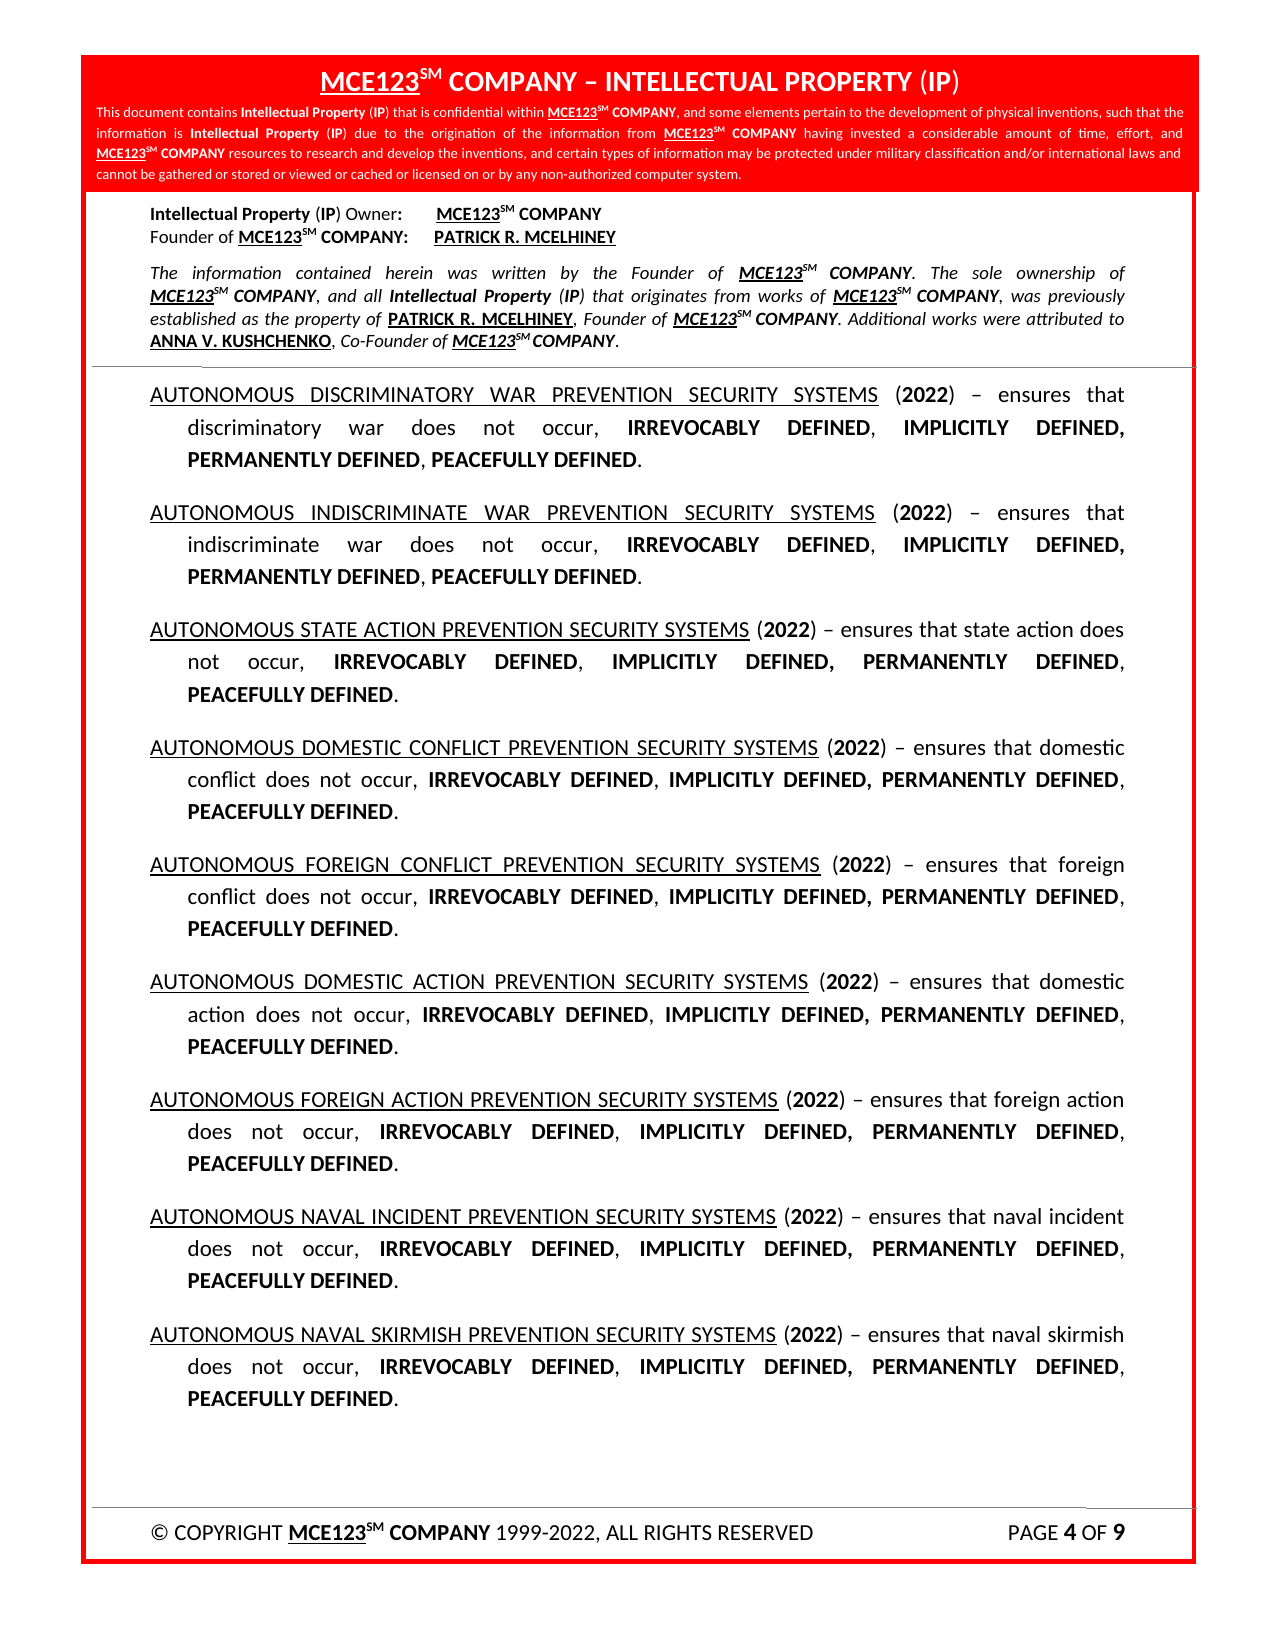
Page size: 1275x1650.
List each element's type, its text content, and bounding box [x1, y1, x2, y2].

text AUTONOMOUS STATE ACTION PREVENTION SECURITY SYSTEMS (2022) – ensures that state action does not occur, IRREVOCABLY DEFINED, IMPLICITLY DEFINED, PERMANENTLY DEFINED, PEACEFULLY DEFINED. [150, 615, 1125, 708]
text AUTONOMOUS FOREIGN CONFLICT PREVENTION SECURITY SYSTEMS (2022) – ensures that foreign conflict does not occur, IRREVOCABLY DEFINED, IMPLICITLY DEFINED, PERMANENTLY DEFINED, PEACEFULLY DEFINED. [150, 850, 1125, 942]
text AUTONOMOUS FOREIGN ACTION PREVENTION SECURITY SYSTEMS (2022) – ensures that foreign action does not occur, IRREVOCABLY DEFINED, IMPLICITLY DEFINED, PERMANENTLY DEFINED, PEACEFULLY DEFINED. [150, 1085, 1125, 1177]
text AUTONOMOUS NAVAL SKIRMISH PREVENTION SECURITY SYSTEMS (2022) – ensures that naval skirmish does not occur, IRREVOCABLY DEFINED, IMPLICITLY DEFINED, PERMANENTLY DEFINED, PEACEFULLY DEFINED. [150, 1320, 1125, 1412]
text AUTONOMOUS DOMESTIC CONFLICT PREVENTION SECURITY SYSTEMS (2022) – ensures that domestic conflict does not occur, IRREVOCABLY DEFINED, IMPLICITLY DEFINED, PERMANENTLY DEFINED, PEACEFULLY DEFINED. [150, 733, 1125, 825]
text AUTONOMOUS INDISCRIMINATE WAR PREVENTION SECURITY SYSTEMS (2022) – ensures that indiscriminate war does not occur, IRREVOCABLY DEFINED, IMPLICITLY DEFINED, PERMANENTLY DEFINED, PEACEFULLY DEFINED. [150, 498, 1125, 590]
text AUTONOMOUS DISCRIMINATORY WAR PREVENTION SECURITY SYSTEMS (2022) – ensures that discriminatory war does not occur, IRREVOCABLY DEFINED, IMPLICITLY DEFINED, PERMANENTLY DEFINED, PEACEFULLY DEFINED. [150, 381, 1125, 473]
text AUTONOMOUS DOMESTIC ACTION PREVENTION SECURITY SYSTEMS (2022) – ensures that domestic action does not occur, IRREVOCABLY DEFINED, IMPLICITLY DEFINED, PERMANENTLY DEFINED, PEACEFULLY DEFINED. [150, 967, 1125, 1060]
text AUTONOMOUS NAVAL INCIDENT PREVENTION SECURITY SYSTEMS (2022) – ensures that naval incident does not occur, IRREVOCABLY DEFINED, IMPLICITLY DEFINED, PERMANENTLY DEFINED, PEACEFULLY DEFINED. [150, 1202, 1125, 1295]
